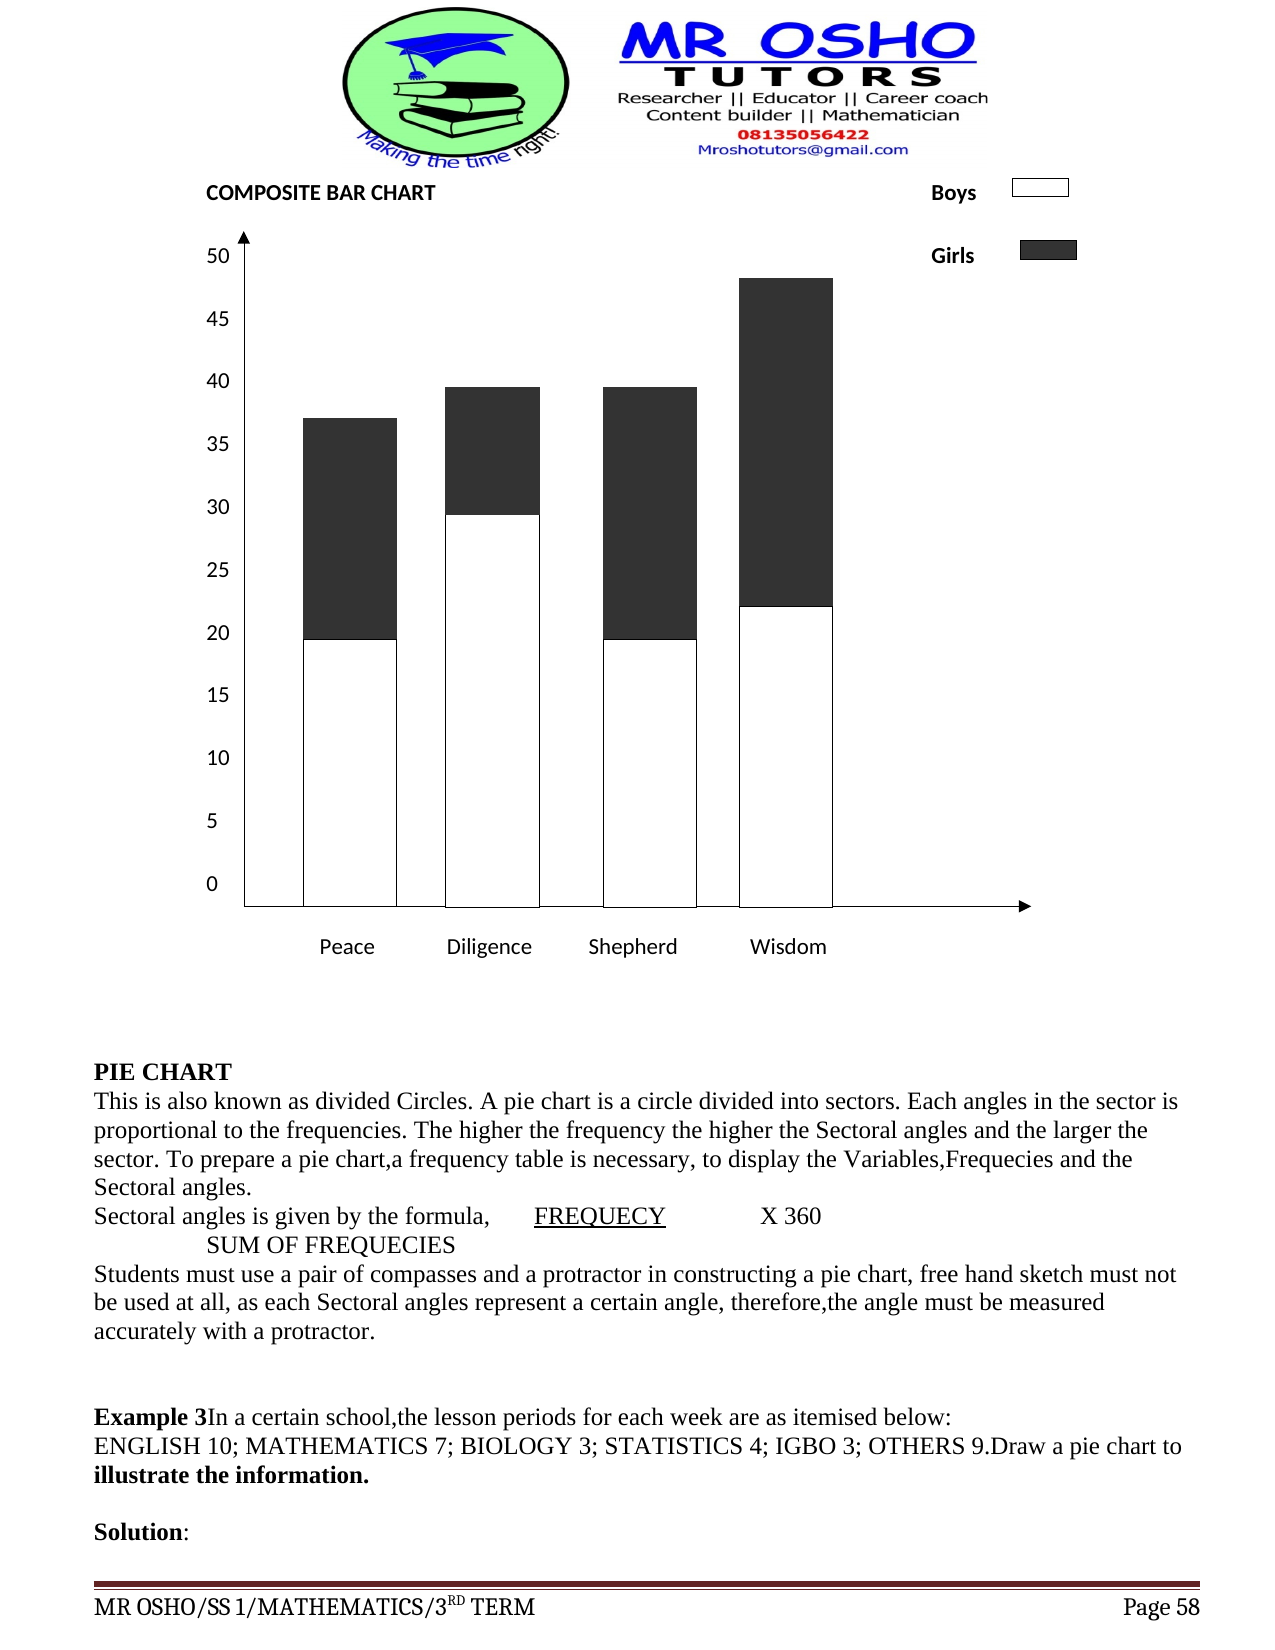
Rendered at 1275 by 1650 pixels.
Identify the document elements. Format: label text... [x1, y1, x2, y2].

text 50 Girls [206, 241, 1200, 269]
text Solution: [94, 1517, 1200, 1546]
text This is also known as divided Circles. A pie chart is a circle divided into sectors. Each angles in the sector is proportional to the frequencies. The higher the frequency the higher the Sectoral angles and the larger the sector. To prepare a pie chart,a frequency table is necessary, to display the Variables,Frequecies and the Sectoral angles. [94, 1086, 1200, 1201]
text 20 [206, 618, 1200, 646]
text 25 [206, 555, 1200, 583]
text Sectoral angles is given by the formula, FREQUECY X 360 [94, 1201, 1200, 1230]
text 5 [206, 806, 1200, 834]
text 0 [206, 869, 1200, 897]
text COMPOSITE BAR CHART Boys [206, 178, 1200, 206]
text 15 [206, 681, 1200, 709]
text 30 [206, 492, 1200, 520]
text 10 [206, 743, 1200, 771]
text 35 [206, 429, 1200, 457]
text ENGLISH 10; MATHEMATICS 7; BIOLOGY 3; STATISTICS 4; IGBO 3; OTHERS 9.Draw a pie chart to illustrate the information. [94, 1431, 1200, 1489]
text PIE CHART [94, 1057, 1200, 1086]
text SUM OF FREQUECIES [206, 1230, 1200, 1259]
picture [342, 7, 988, 168]
text Students must use a pair of compasses and a protractor in constructing a pie chart, free hand sketch must not be used at all, as each Sectoral angles represent a certain angle, therefore,the angle must be measured accurately with a protractor. [94, 1259, 1200, 1345]
text Peace Diligence Shepherd Wisdom [206, 932, 1200, 960]
text Example 3In a certain school,the lesson periods for each week are as itemised below: [94, 1402, 1200, 1431]
text 45 [206, 304, 1200, 332]
text 40 [206, 367, 1200, 394]
